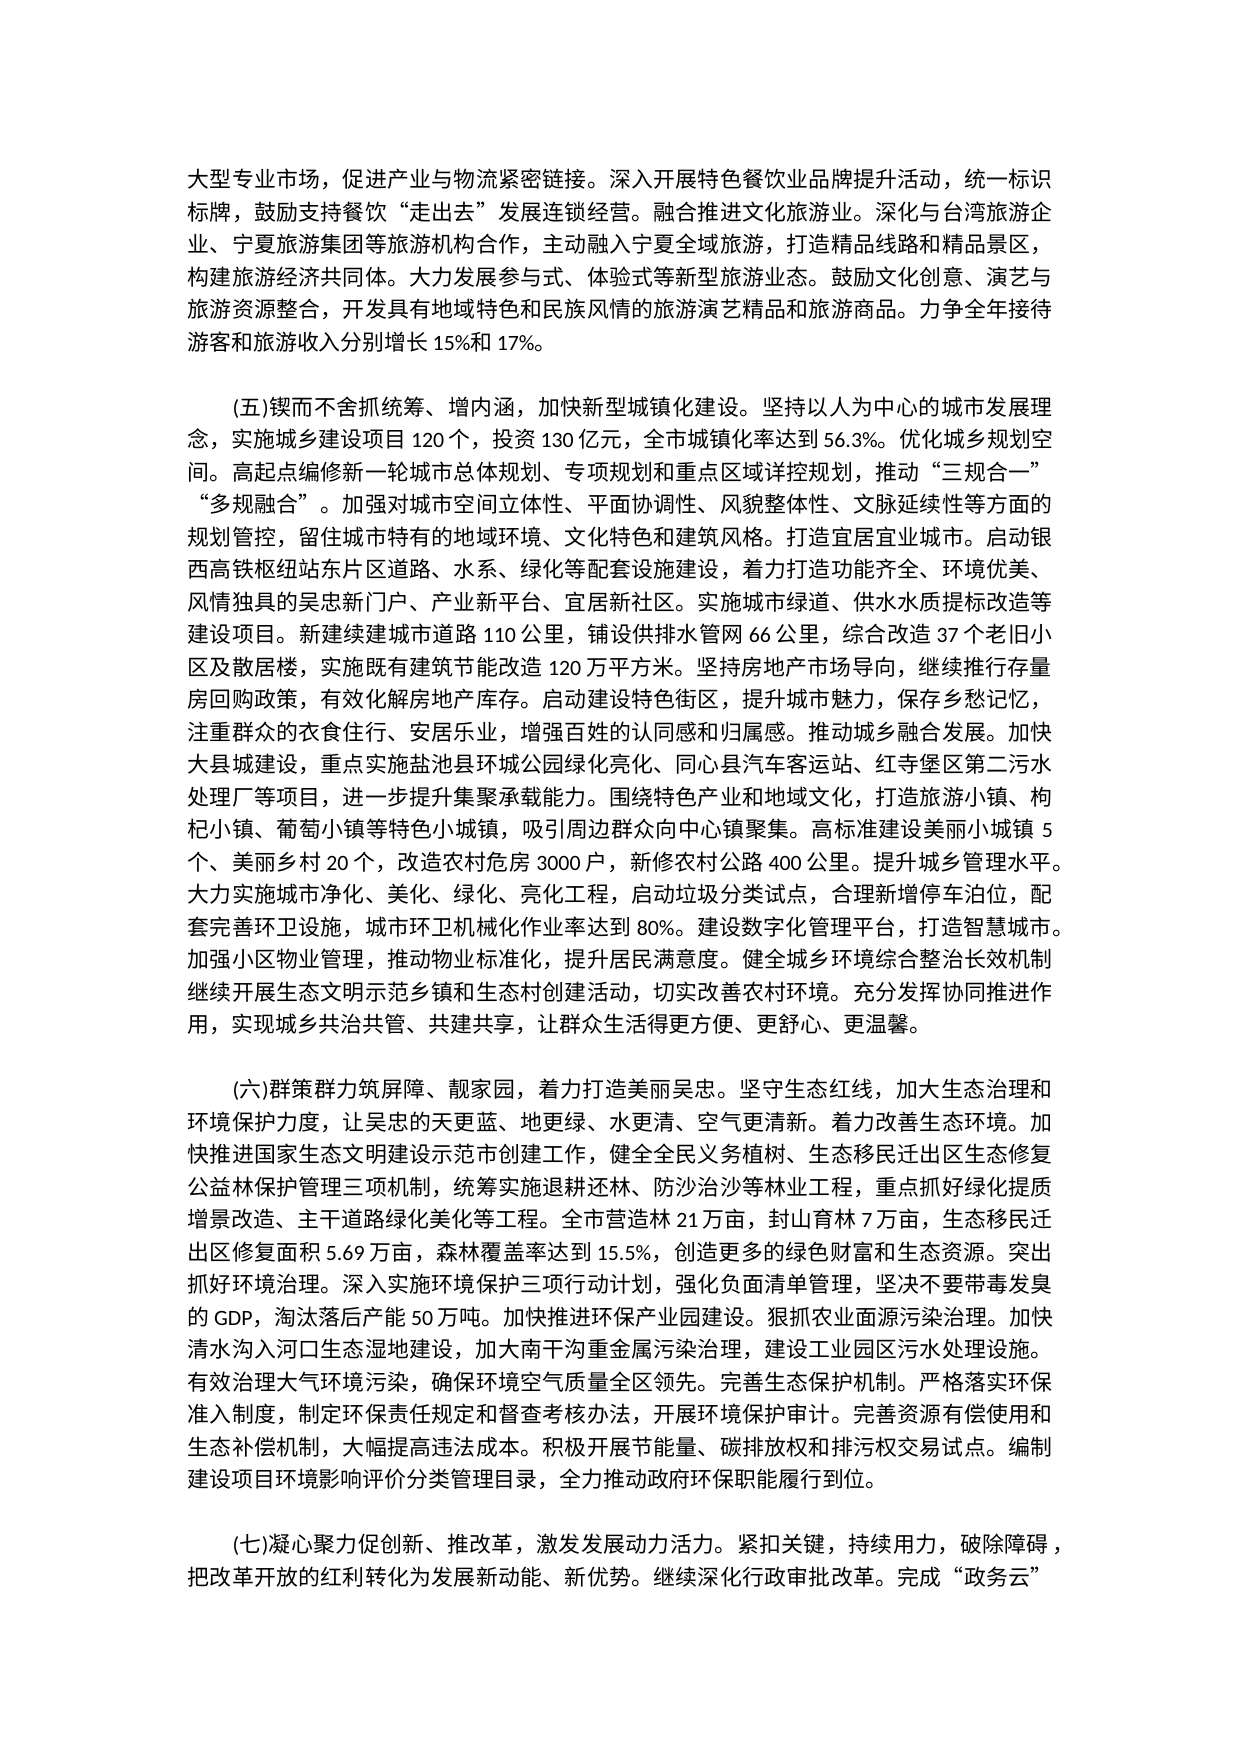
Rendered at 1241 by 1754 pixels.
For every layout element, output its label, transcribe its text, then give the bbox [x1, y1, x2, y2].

text (六)群策群力筑屏障、靓家园，着力打造美丽吴忠。坚守生态红线，加大生态治理和环境保护力度，让吴忠的天更蓝、地更绿、水更清、空气更清新。着力改善生态环境。加快推进国家生态文明建设示范市创建工作，健全全民义务植树、生态移民迁出区生态修复、公益林保护管理三项机制，统筹实施退耕还林、防沙治沙等林业工程，重点抓好绿化提质增景改造、主干道路绿化美化等工程。全市营造林21万亩，封山育林7万亩，生态移民迁出区修复面积5.69万亩，森林覆盖率达到15.5%，创造更多的绿色财富和生态资源。突出抓好环境治理。深入实施环境保护三项行动计划，强化负面清单管理，坚决不要带毒发臭的GDP，淘汰落后产能50万吨。加快推进环保产业园建设。狠抓农业面源污染治理。加快清水沟入河口生态湿地建设，加大南干沟重金属污染治理，建设工业园区污水处理设施。有效治理大气环境污染，确保环境空气质量全区领先。完善生态保护机制。严格落实环保准入制度，制定环保责任规定和督查考核办法，开展环境保护审计。完善资源有偿使用和生态补偿机制，大幅提高违法成本。积极开展节能量、碳排放权和排污权交易试点。编制建设项目环境影响评价分类管理目录，全力推动政府环保职能履行到位。 [187, 1072, 1053, 1494]
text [187, 162, 1053, 357]
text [187, 1527, 1053, 1592]
text (五)锲而不舍抓统筹、增内涵，加快新型城镇化建设。坚持以人为中心的城市发展理念，实施城乡建设项目120个，投资130亿元，全市城镇化率达到56.3%。优化城乡规划空间。高起点编修新一轮城市总体规划、专项规划和重点区域详控规划，推动“三规合一”“多规融合”。加强对城市空间立体性、平面协调性、风貌整体性、文脉延续性等方面的规划管控，留住城市特有的地域环境、文化特色和建筑风格。打造宜居宜业城市。启动银西高铁枢纽站东片区道路、水系、绿化等配套设施建设，着力打造功能齐全、环境优美、风情独具的吴忠新门户、产业新平台、宜居新社区。实施城市绿道、供水水质提标改造等建设项目。新建续建城市道路110公里，铺设供排水管网66公里，综合改造37个老旧小区及散居楼，实施既有建筑节能改造120万平方米。坚持房地产市场导向，继续推行存量房回购政策，有效化解房地产库存。启动建设特色街区，提升城市魅力，保存乡愁记忆，注重群众的衣食住行、安居乐业，增强百姓的认同感和归属感。推动城乡融合发展。加快大县城建设，重点实施盐池县环城公园绿化亮化、同心县汽车客运站、红寺堡区第二污水处理厂等项目，进一步提升集聚承载能力。围绕特色产业和地域文化，打造旅游小镇、枸杞小镇、葡萄小镇等特色小城镇，吸引周边群众向中心镇聚集。高标准建设美丽小城镇5个、美丽乡村20个，改造农村危房3000户，新修农村公路400公里。提升城乡管理水平。大力实施城市净化、美化、绿化、亮化工程，启动垃圾分类试点，合理新增停车泊位，配套完善环卫设施，城市环卫机械化作业率达到80%。建设数字化管理平台，打造智慧城市。加强小区物业管理，推动物业标准化，提升居民满意度。健全城乡环境综合整治长效机制，继续开展生态文明示范乡镇和生态村创建活动，切实改善农村环境。充分发挥协同推进作用，实现城乡共治共管、共建共享，让群众生活得更方便、更舒心、更温馨。 [187, 389, 1053, 1039]
